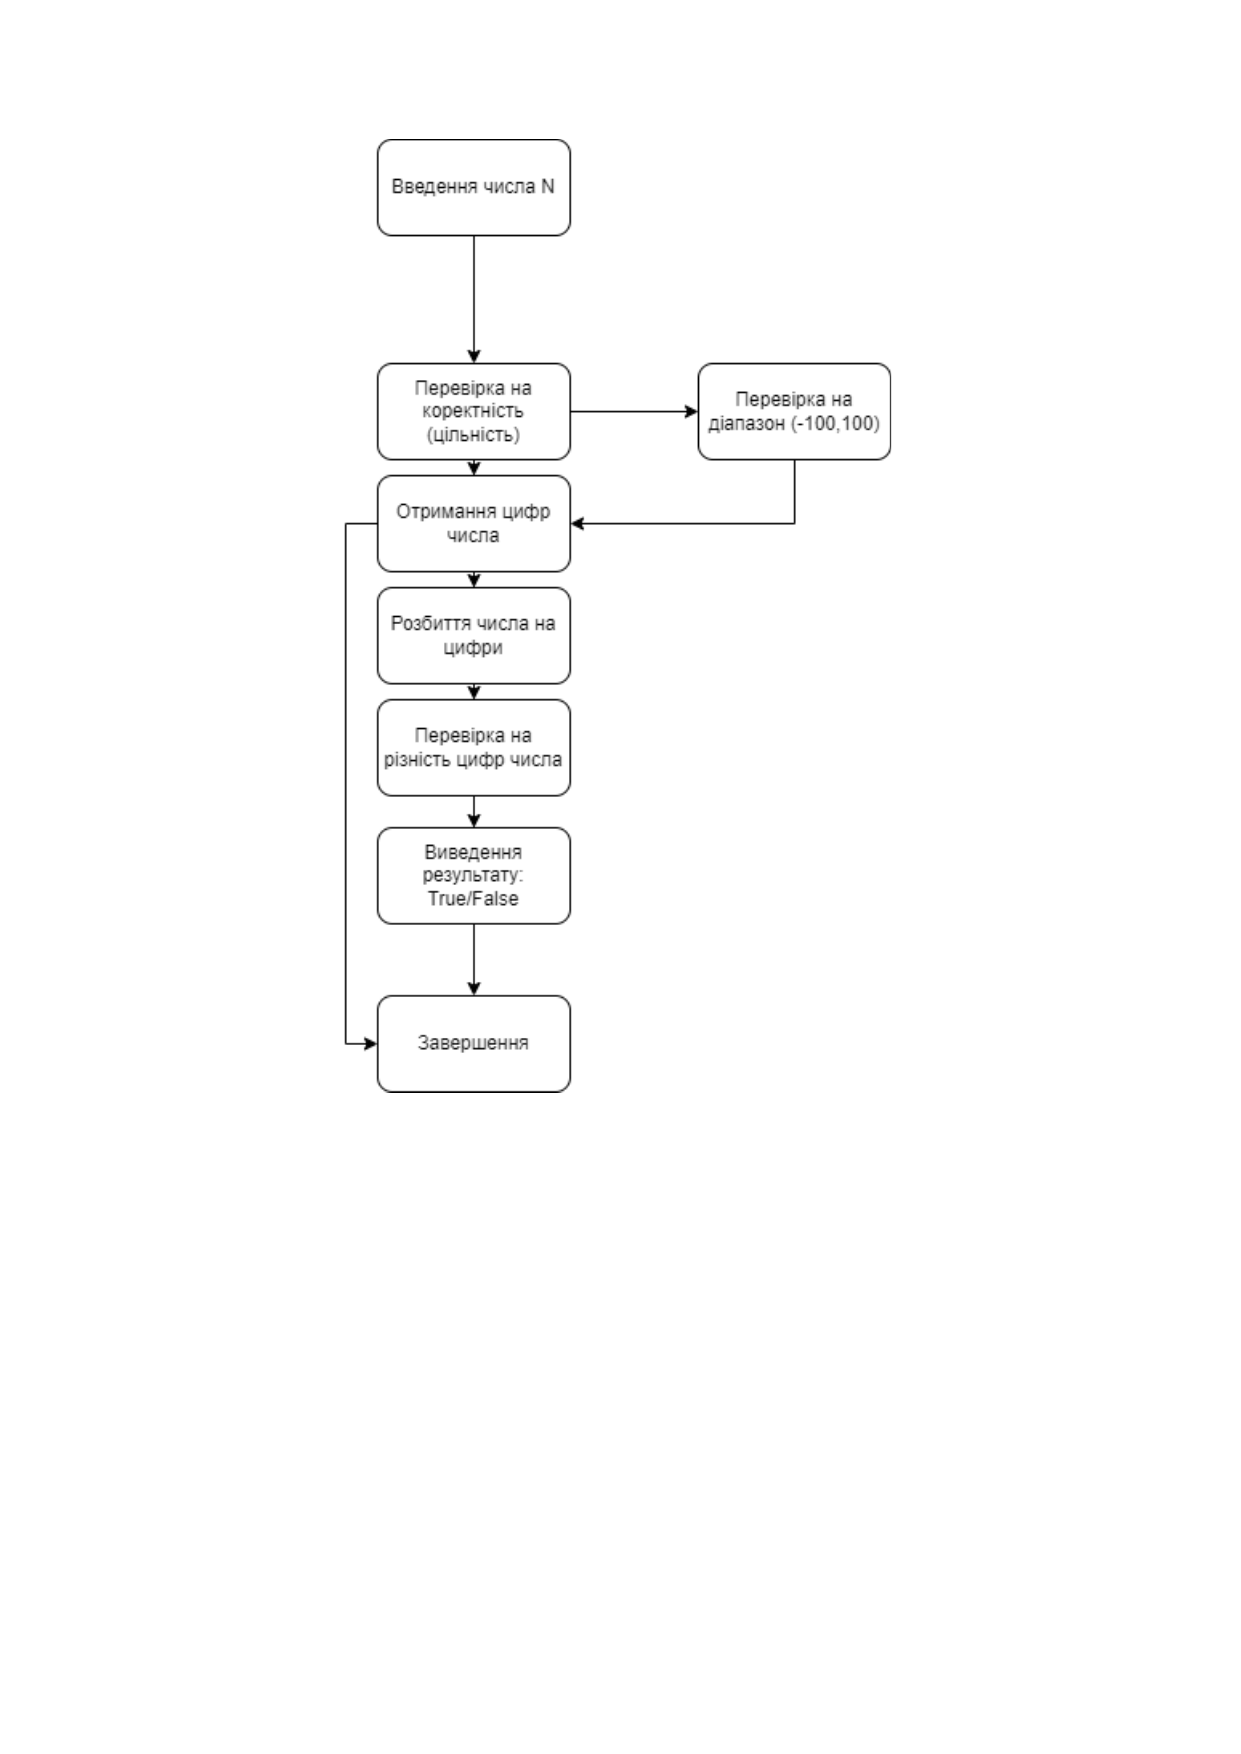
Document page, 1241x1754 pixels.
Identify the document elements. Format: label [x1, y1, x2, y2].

picture [334, 139, 892, 1093]
